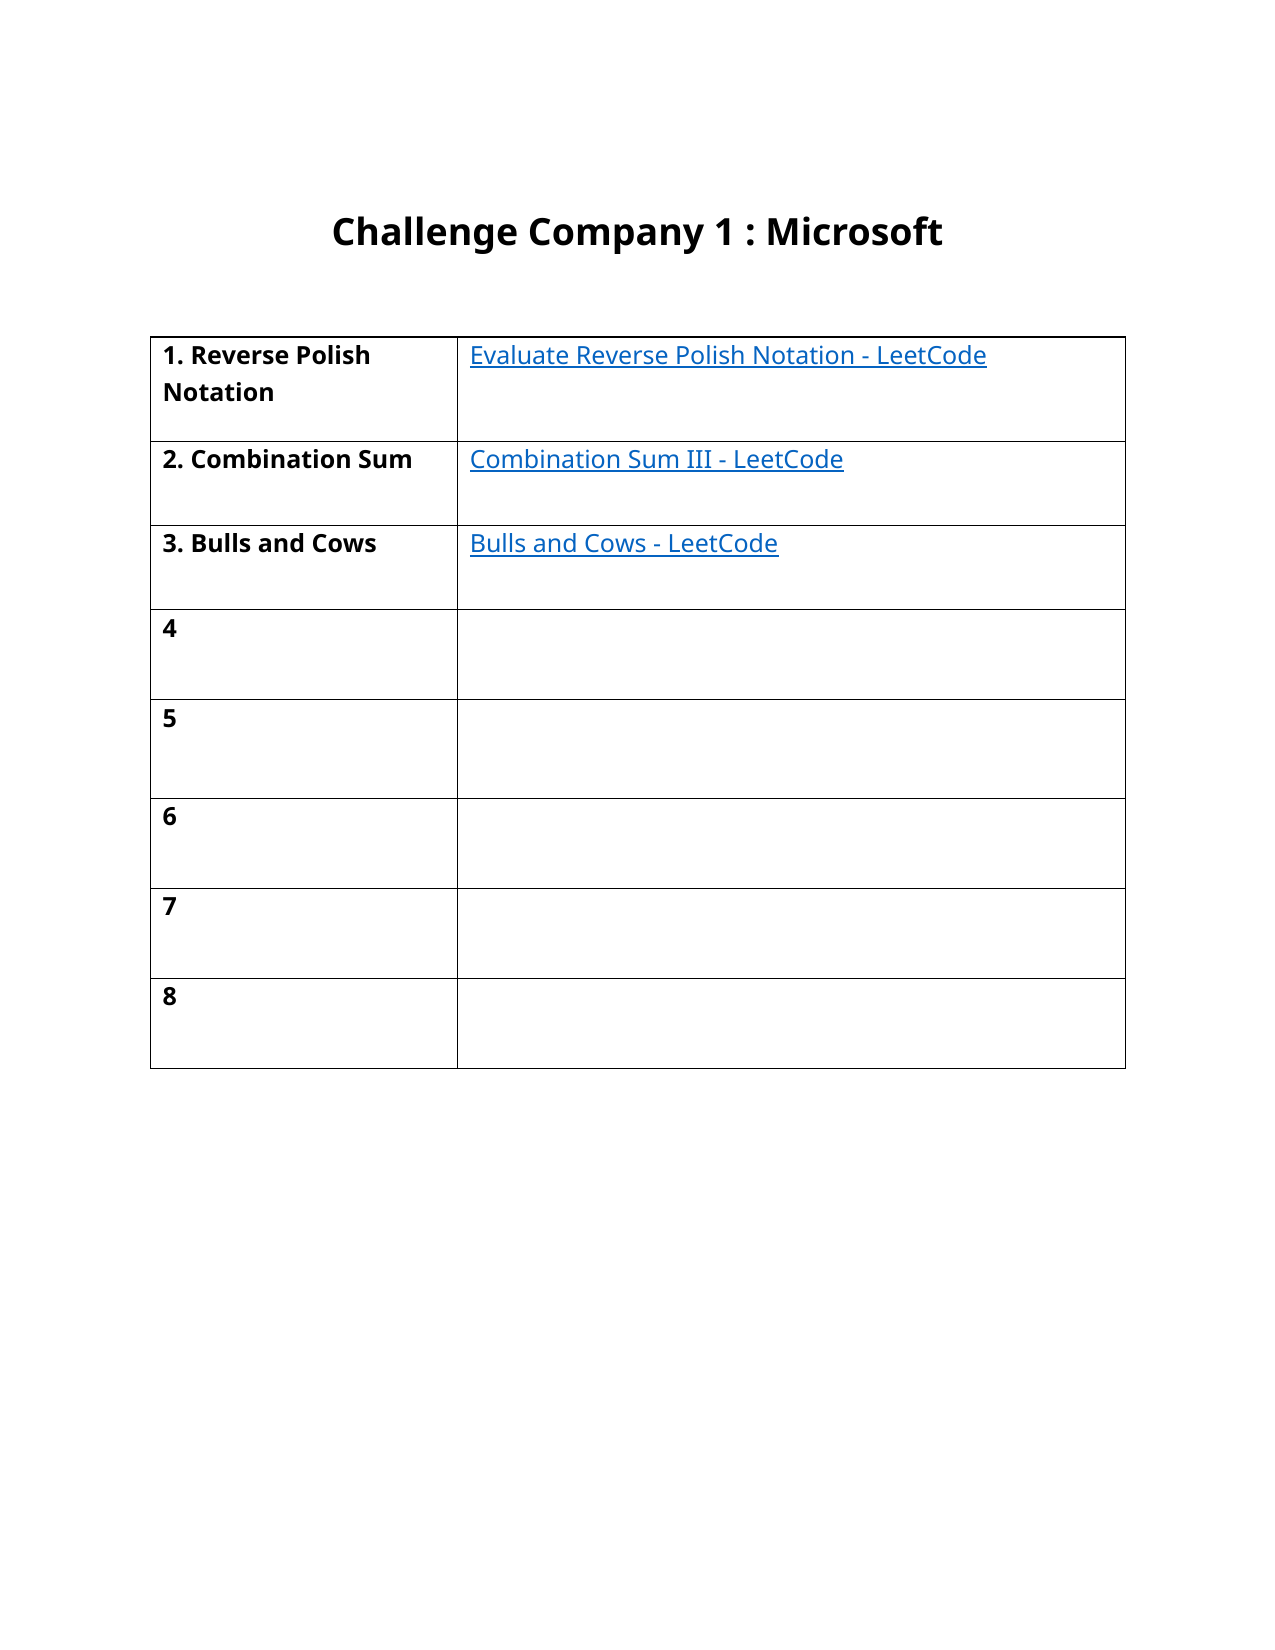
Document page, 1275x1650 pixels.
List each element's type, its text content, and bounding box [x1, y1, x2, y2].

table_cell 2. Combination Sum [151, 442, 457, 525]
table_cell 7 [151, 889, 457, 977]
table_cell Combination Sum III - LeetCode [458, 442, 1125, 525]
table_header 1. Reverse Polish Notation [151, 338, 457, 441]
table_cell 5 [151, 700, 457, 797]
table_cell Bulls and Cows - LeetCode [458, 526, 1125, 609]
table_cell 4 [151, 610, 457, 699]
table_cell [458, 700, 1125, 797]
table_cell [458, 610, 1125, 699]
table_header Evaluate Reverse Polish Notation - LeetCode [458, 338, 1125, 441]
table_cell 3. Bulls and Cows [151, 526, 457, 609]
title Challenge Company 1 : Microsoft [150, 205, 1125, 256]
table_cell [458, 799, 1125, 887]
table_cell [458, 889, 1125, 977]
table_cell 6 [151, 799, 457, 887]
table_cell [458, 979, 1125, 1067]
table_cell 8 [151, 979, 457, 1067]
